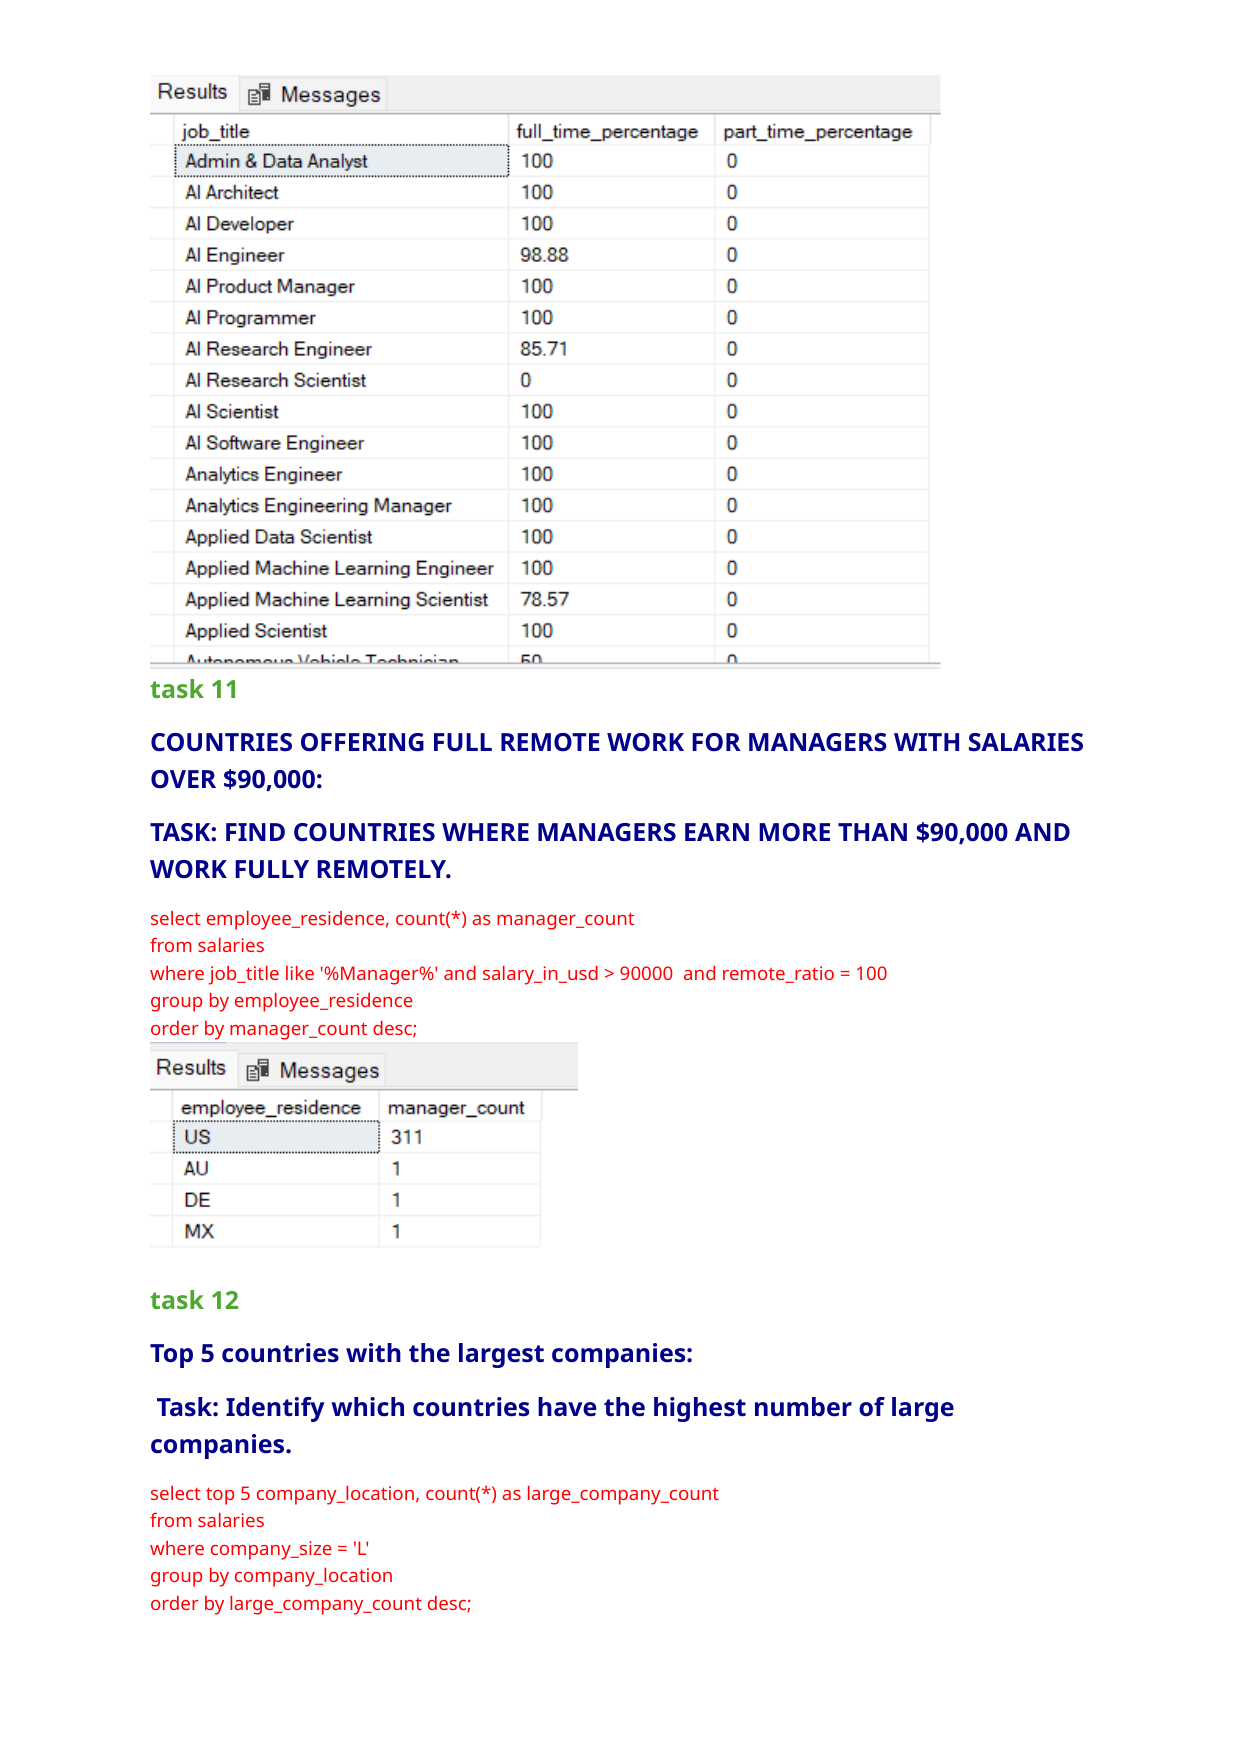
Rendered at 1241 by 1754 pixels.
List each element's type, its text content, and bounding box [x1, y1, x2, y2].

text group by company_location [150, 1562, 1090, 1588]
text task 11 [150, 671, 1090, 705]
text TASK: FIND COUNTRIES WHERE MANAGERS EARN MORE THAN $90,000 AND WORK FULLY REMOTELY. [150, 815, 1090, 886]
text order by manager_count desc; [150, 1015, 1090, 1041]
text Task: Identify which countries have the highest number of large companies. [150, 1389, 1090, 1460]
text select top 5 company_location, count(*) as large_company_count [150, 1480, 1090, 1505]
text where job_title like '%Manager%' and salary_in_usd > 90000 and remote_ratio = 100 [150, 960, 1090, 986]
text task 12 [150, 1283, 1090, 1317]
picture [150, 75, 941, 669]
text from salaries [150, 933, 1090, 958]
text order by large_company_count desc; [150, 1590, 1090, 1615]
text select employee_residence, count(*) as manager_count [150, 905, 1090, 931]
text group by employee_residence [150, 988, 1090, 1013]
picture [150, 1042, 579, 1281]
text COUNTRIES OFFERING FULL REMOTE WORK FOR MANAGERS WITH SALARIES OVER $90,000: [150, 725, 1090, 796]
text where company_size = 'L' [150, 1535, 1090, 1560]
text Top 5 countries with the largest companies: [150, 1336, 1090, 1370]
text from salaries [150, 1507, 1090, 1533]
